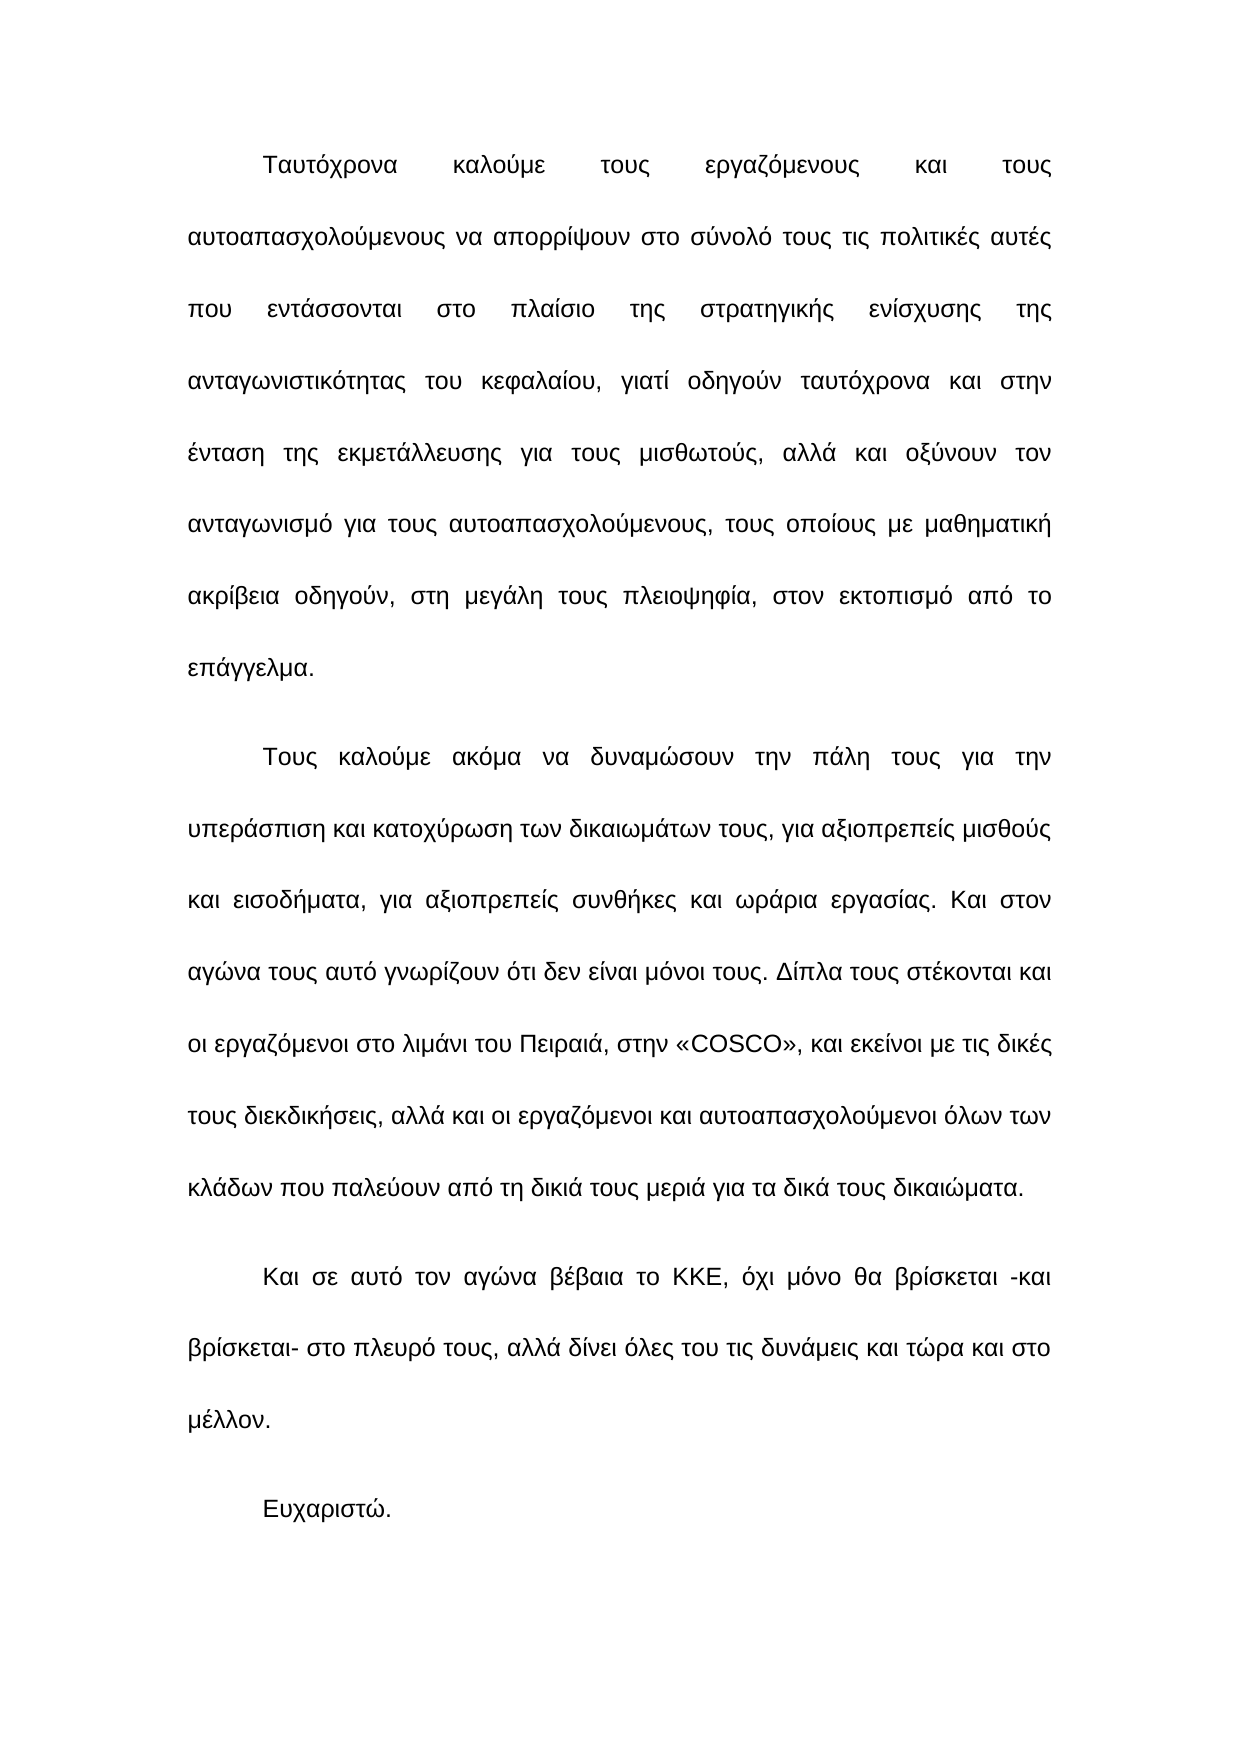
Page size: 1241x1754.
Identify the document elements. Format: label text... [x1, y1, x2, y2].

text Ευχαριστώ. [187, 1494, 1053, 1522]
text Τους καλούμε ακόμα να δυναμώσουν την πάλη τους για την υπεράσπιση και κατοχύρωση των δικαιωμάτων τους, για αξιοπρεπείς μισθούς και εισοδήματα, για αξιοπρεπείς συνθήκες και ωράρια εργασίας. Και στον αγώνα τους αυτό γνωρίζουν ότι δεν είναι μόνοι τους. Δίπλα τους στέκονται και οι εργαζόμενοι στο λιμάνι του Πειραιά, στην «COSCO», και εκείνοι με τις δικές τους διεκδικήσεις, αλλά και οι εργαζόμενοι και αυτοαπασχολούμενοι όλων των κλάδων που παλεύουν από τη δικιά τους μεριά για τα δικά τους δικαιώματα. [187, 742, 1053, 1202]
text Ταυτόχρονα καλούμε τους εργαζόμενους και τους αυτοαπασχολούμενους να απορρίψουν στο σύνολό τους τις πολιτικές αυτές που εντάσσονται στο πλαίσιο της στρατηγικής ενίσχυσης της ανταγωνιστικότητας του κεφαλαίου, γιατί οδηγούν ταυτόχρονα και στην ένταση της εκμετάλλευσης για τους μισθωτούς, αλλά και οξύνουν τον ανταγωνισμό για τους αυτοαπασχολούμενους, τους οποίους με μαθηματική ακρίβεια οδηγούν, στη μεγάλη τους πλειοψηφία, στον εκτοπισμό από το επάγγελμα. [187, 150, 1053, 682]
text Και σε αυτό τον αγώνα βέβαια το ΚΚΕ, όχι μόνο θα βρίσκεται -και βρίσκεται- στο πλευρό τους, αλλά δίνει όλες του τις δυνάμεις και τώρα και στο μέλλον. [187, 1261, 1053, 1434]
